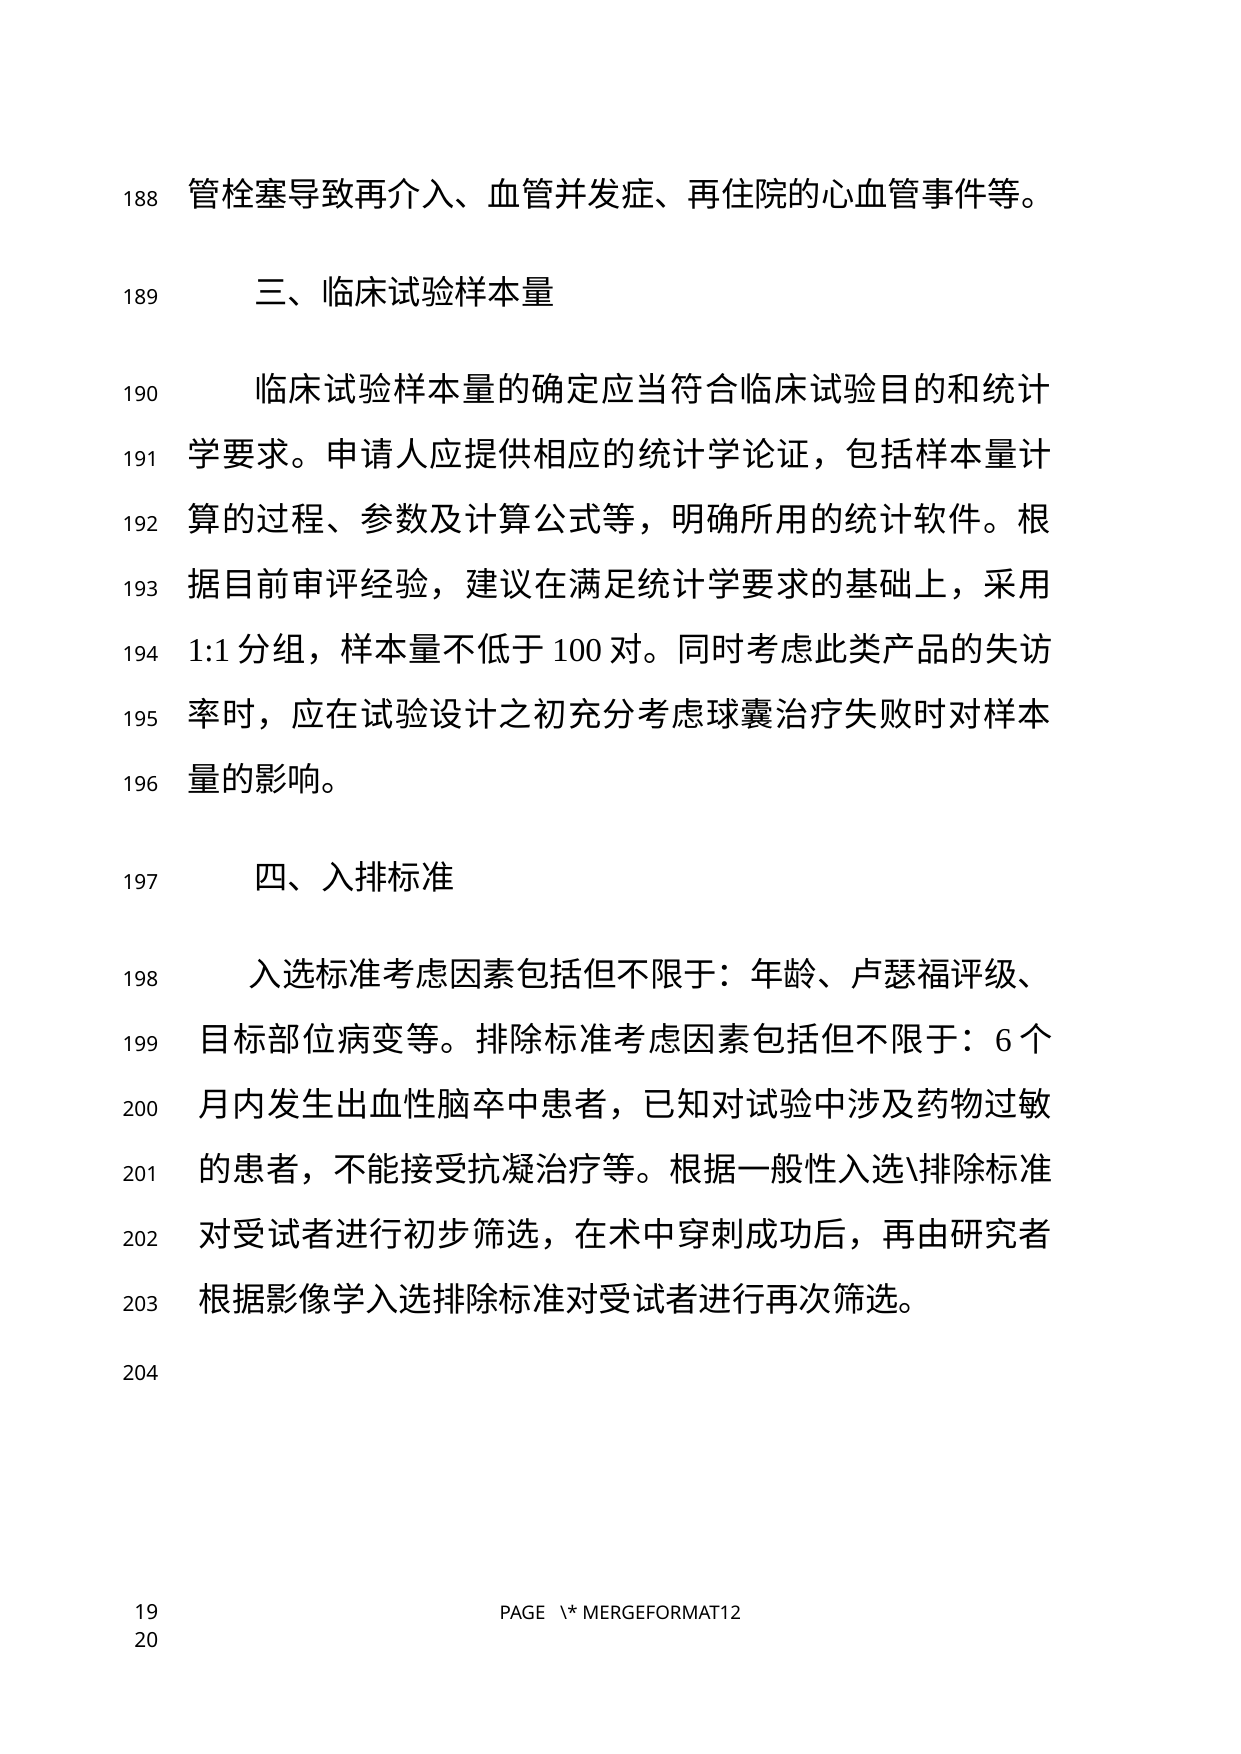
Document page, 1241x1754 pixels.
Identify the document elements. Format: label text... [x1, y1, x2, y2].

subtitle 四、入排标准 [187, 842, 1053, 907]
subtitle 三、临床试验样本量 [187, 257, 1053, 322]
text 入选标准考虑因素包括但不限于：年龄、卢瑟福评级、目标部位病变等。排除标准考虑因素包括但不限于：6个月内发生出血性脑卒中患者，已知对试验中涉及药物过敏的患者，不能接受抗凝治疗等。根据一般性入选\排除标准对受试者进行初步筛选，在术中穿刺成功后，再由研究者根据影像学入选排除标准对受试者进行再次筛选。 [198, 940, 1053, 1330]
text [187, 160, 1053, 225]
text 临床试验样本量的确定应当符合临床试验目的和统计学要求。申请人应提供相应的统计学论证，包括样本量计算的过程、参数及计算公式等，明确所用的统计软件。根据目前审评经验，建议在满足统计学要求的基础上，采用1:1分组，样本量不低于100对。同时考虑此类产品的失访率时，应在试验设计之初充分考虑球囊治疗失败时对样本量的影响。 [187, 355, 1053, 810]
